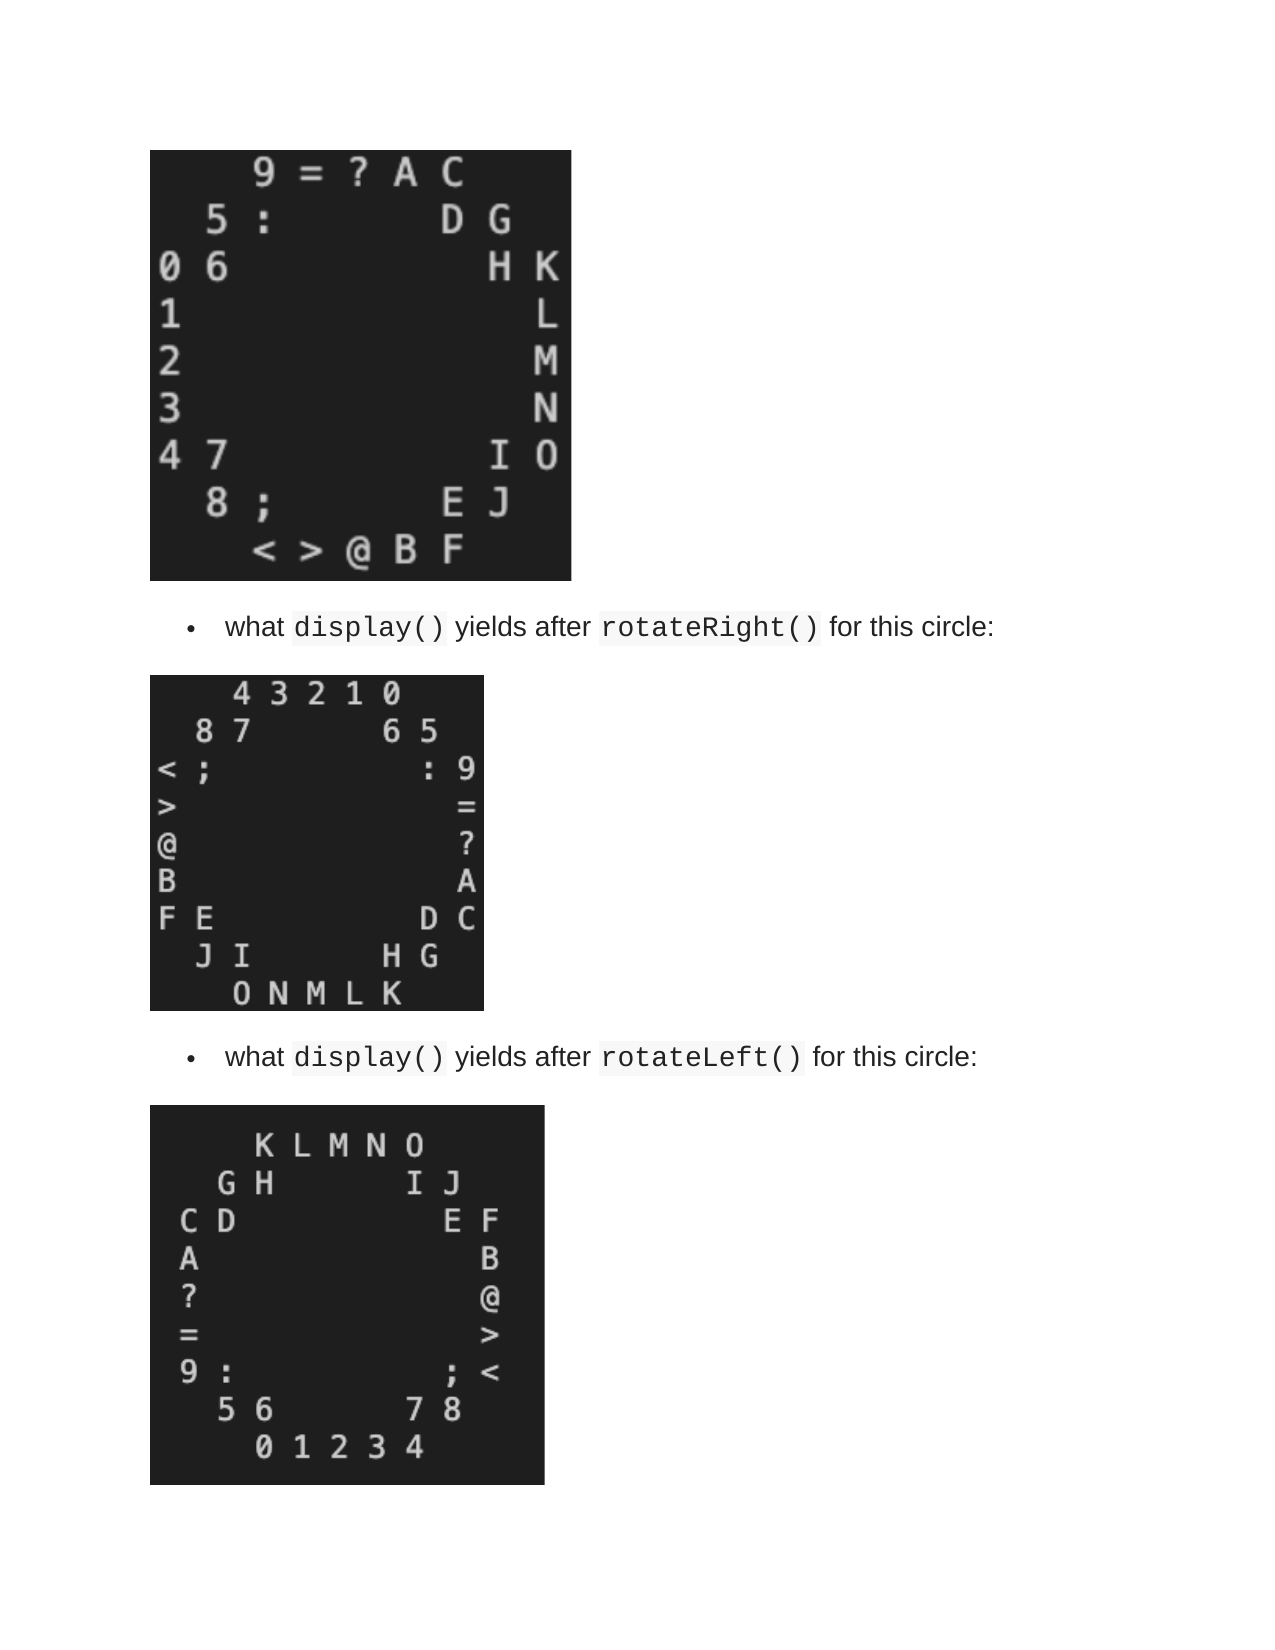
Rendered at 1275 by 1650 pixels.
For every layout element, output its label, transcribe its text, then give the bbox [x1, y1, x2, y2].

picture [150, 675, 484, 1011]
list what display() yields after rotateLeft() for this circle: [187, 1040, 1125, 1076]
picture [150, 150, 572, 581]
list what display() yields after rotateRight() for this circle: [187, 609, 1125, 646]
picture [150, 1105, 545, 1485]
